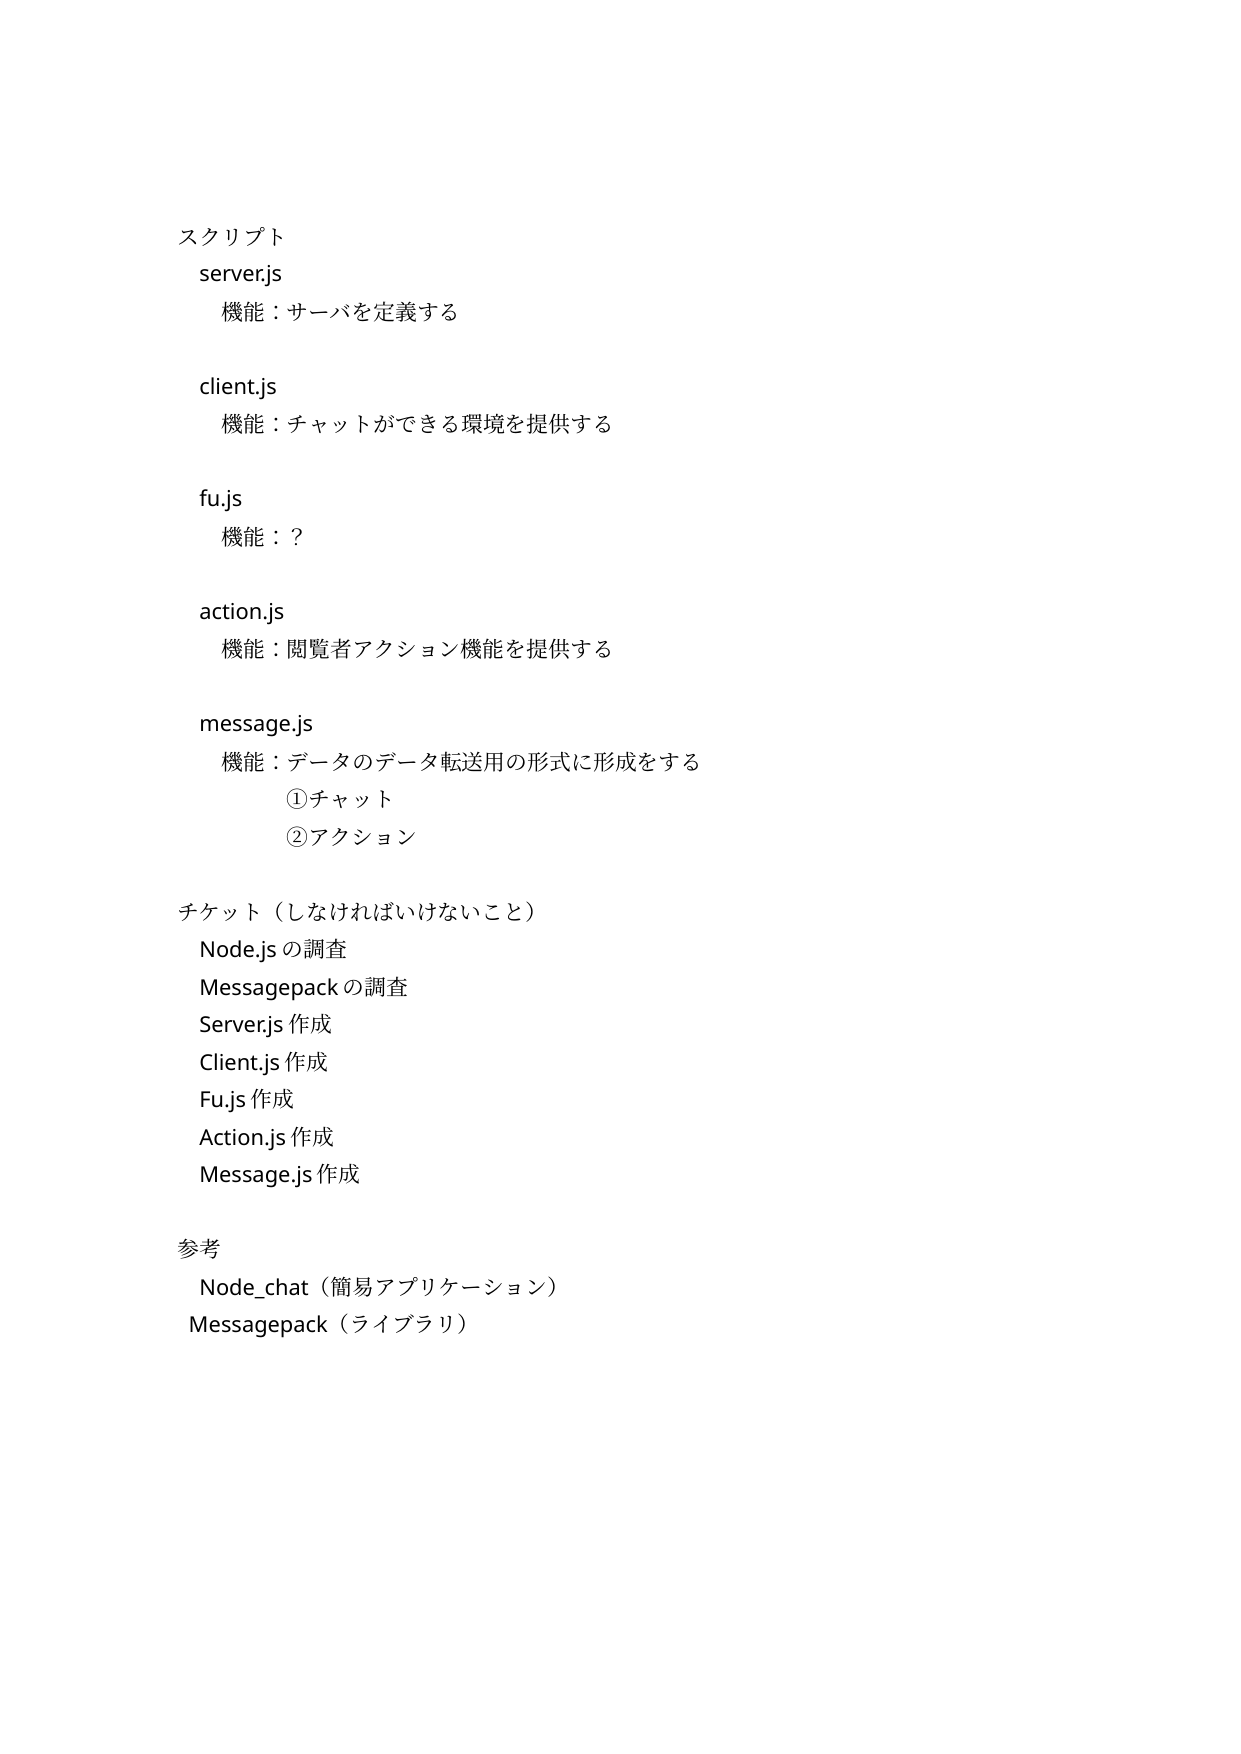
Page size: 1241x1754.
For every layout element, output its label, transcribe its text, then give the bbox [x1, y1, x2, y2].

text Client.js作成 [177, 1042, 1063, 1079]
text action.js [177, 592, 1063, 629]
text 機能：？ [177, 517, 1063, 554]
text fu.js [177, 479, 1063, 517]
text スクリプト [177, 217, 1063, 254]
text Message.js作成 [177, 1154, 1063, 1192]
text チケット（しなければいけないこと） [177, 892, 1063, 929]
text Node_chat（簡易アプリケーション） [177, 1267, 1063, 1304]
text ①チャット [177, 779, 1063, 817]
text Messagepackの調査 [177, 967, 1063, 1004]
text 機能：サーバを定義する [177, 292, 1063, 329]
text 機能：閲覧者アクション機能を提供する [177, 629, 1063, 667]
text Server.js作成 [177, 1004, 1063, 1042]
text 機能：チャットができる環境を提供する [177, 404, 1063, 442]
text client.js [177, 367, 1063, 404]
text message.js [177, 704, 1063, 742]
text Node.jsの調査 [177, 929, 1063, 967]
text ②アクション [177, 817, 1063, 854]
text Action.js作成 [177, 1117, 1063, 1154]
text Messagepack（ライブラリ） [177, 1304, 1063, 1342]
text 参考 [177, 1229, 1063, 1267]
text 機能：データのデータ転送用の形式に形成をする [177, 742, 1063, 779]
text Fu.js作成 [177, 1079, 1063, 1117]
text server.js [177, 254, 1063, 292]
